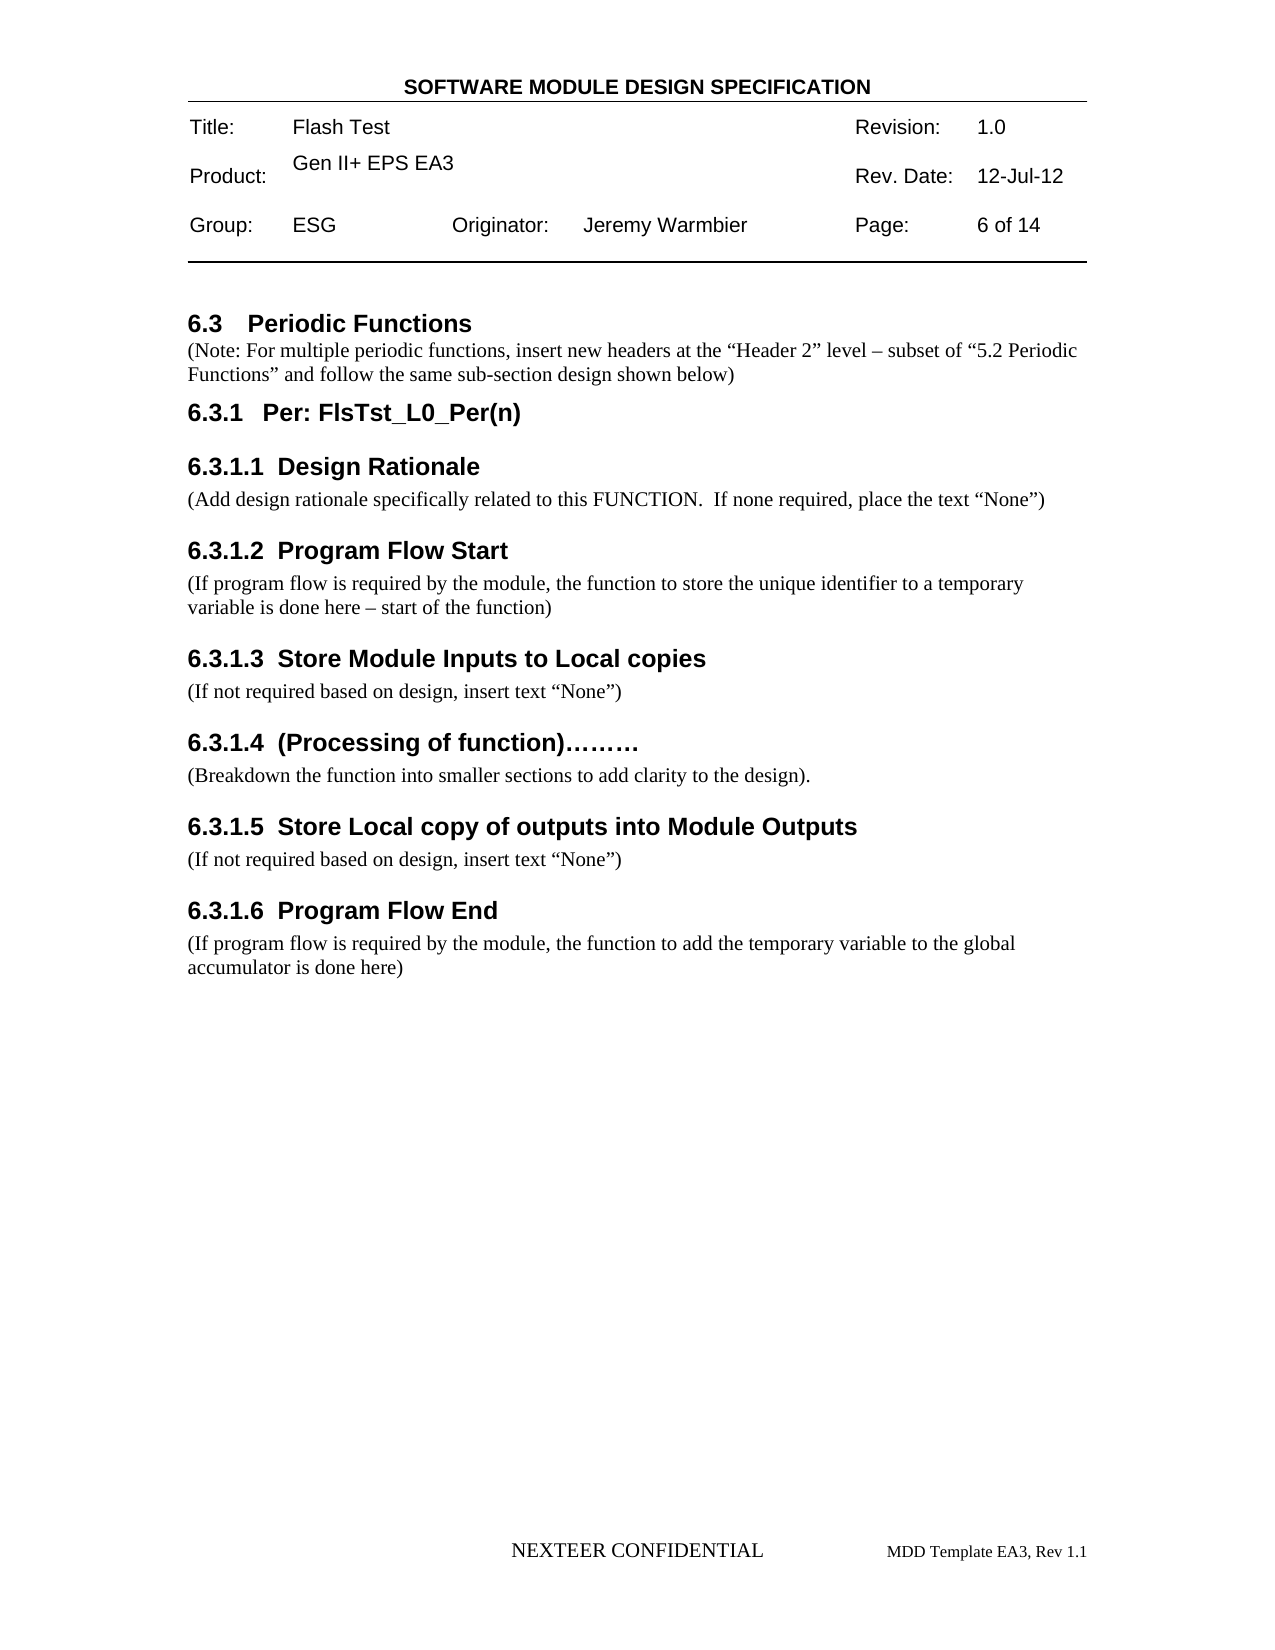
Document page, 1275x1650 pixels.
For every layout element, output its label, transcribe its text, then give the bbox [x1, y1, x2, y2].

text (Breakdown the function into smaller sections to add clarity to the design). [187, 763, 1087, 787]
subtitle Per: _L_Per(n) [187, 398, 1087, 427]
text (Add design rationale specifically related to this FUNCTION. If none required, place the text “None”) [187, 487, 1087, 511]
subtitle Store Module Inputs to Local copies [187, 644, 1087, 673]
subtitle Design Rationale [187, 452, 1087, 481]
subtitle Store Local copy of outputs into Module Outputs [187, 812, 1087, 841]
subtitle Program Flow End [187, 896, 1087, 925]
subtitle (Processing of function)……… [187, 728, 1087, 757]
text (If program flow is required by the module, the function to store the unique identifier to a temporary variable is done here – start of the function) [187, 571, 1087, 619]
subtitle Periodic Functions [187, 309, 1087, 337]
text (If not required based on design, insert text “None”) [187, 679, 1087, 703]
text (Note: For multiple periodic functions, insert new headers at the “Header 2” level – subset of “5.2 Periodic Functions” and follow the same sub-section design shown below) [187, 337, 1087, 386]
text (If not required based on design, insert text “None”) [187, 847, 1087, 871]
subtitle Program Flow Start [187, 536, 1087, 565]
text (If program flow is required by the module, the function to add the temporary variable to the global accumulator is done here) [187, 931, 1087, 979]
